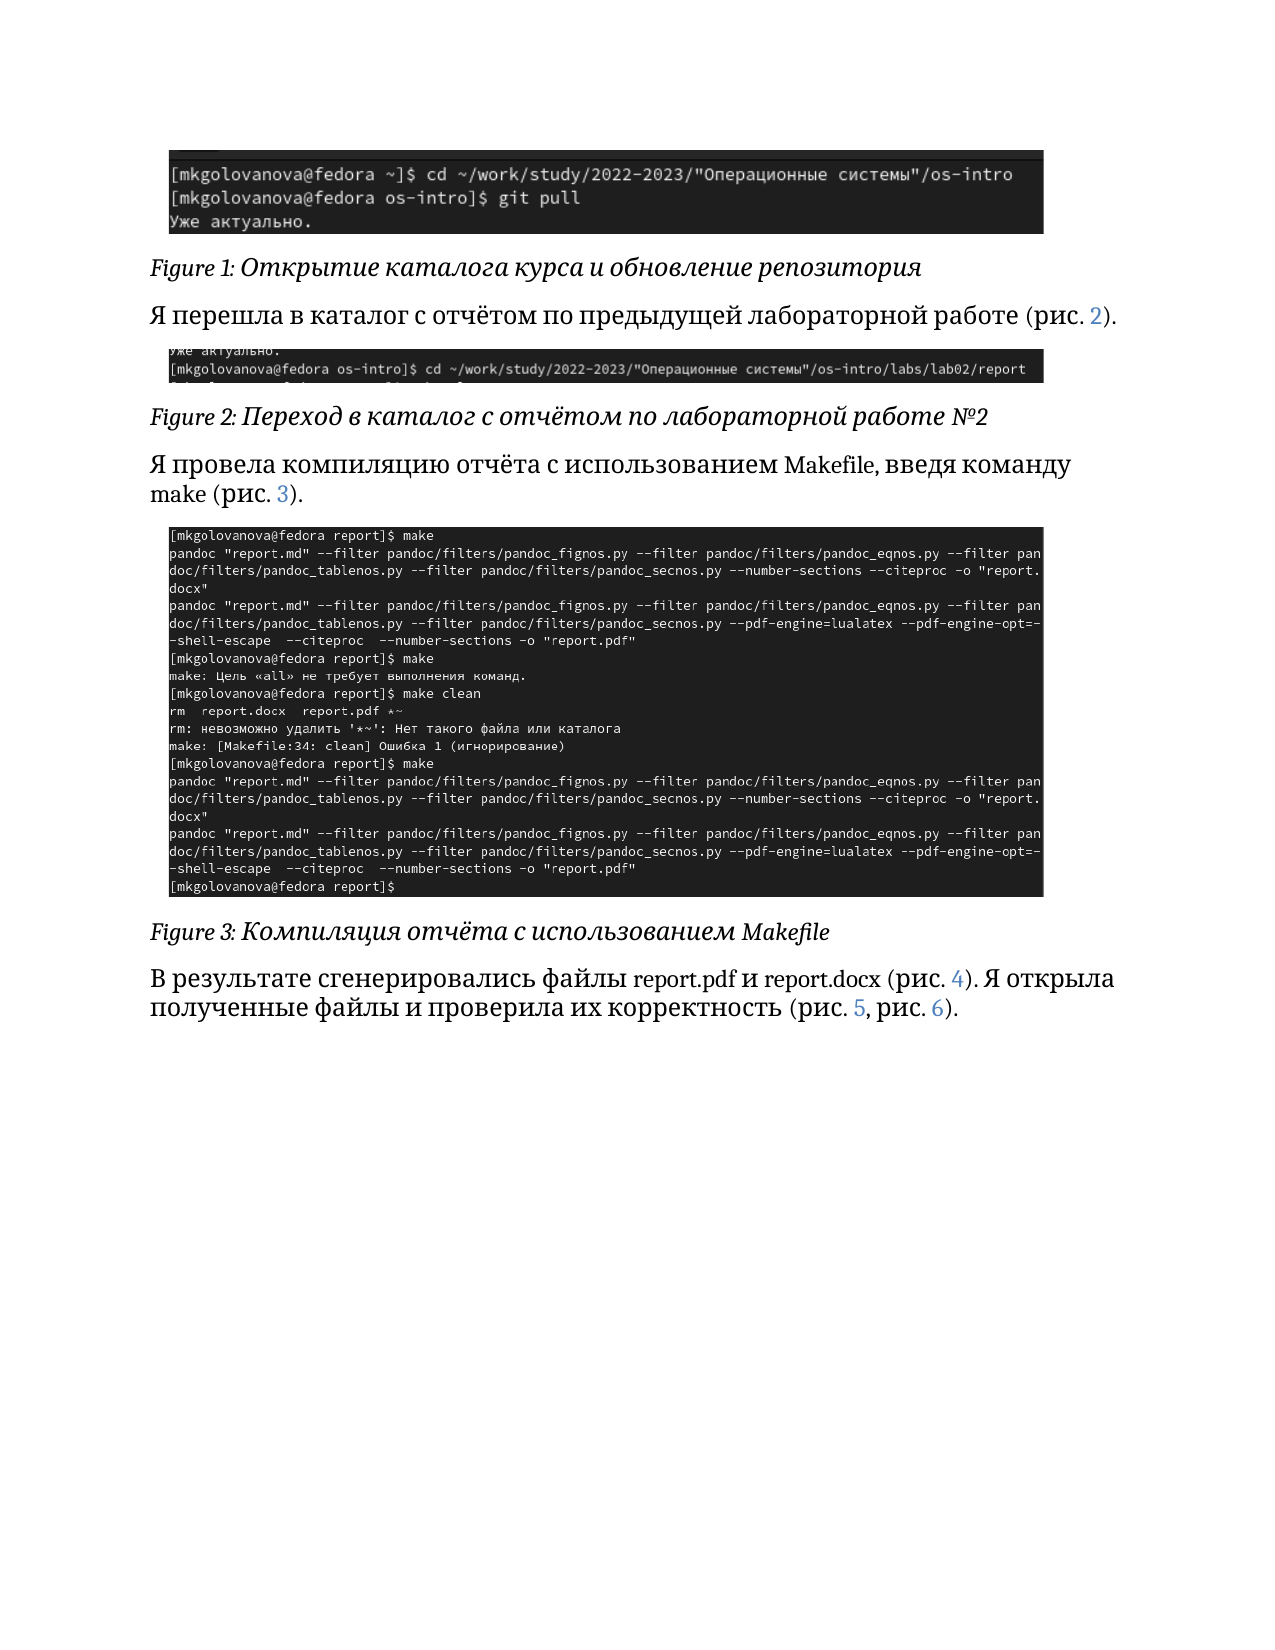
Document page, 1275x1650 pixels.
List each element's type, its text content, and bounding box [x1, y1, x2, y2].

picture [168, 150, 1044, 234]
text В результате сгенерировались файлы report.pdf и report.docx (рис. 4). Я открыла полученные файлы и проверила их корректность (рис. 5, рис. 6). [150, 965, 1125, 1023]
text Я перешла в каталог с отчётом по предыдущей лабораторной работе (рис. 2). [150, 302, 1125, 331]
text Я провела компиляцию отчёта с использованием Makefile, введя команду make (рис. 3). [150, 451, 1125, 508]
text Figure 1: Открытие каталога курса и обновление репозитория [150, 254, 1125, 283]
text Figure 3: Компиляция отчёта с использованием Makefile [150, 918, 1125, 947]
picture [168, 527, 1044, 897]
picture [168, 349, 1044, 383]
text Figure 2: Переход в каталог с отчётом по лабораторной работе №2 [150, 403, 1125, 432]
